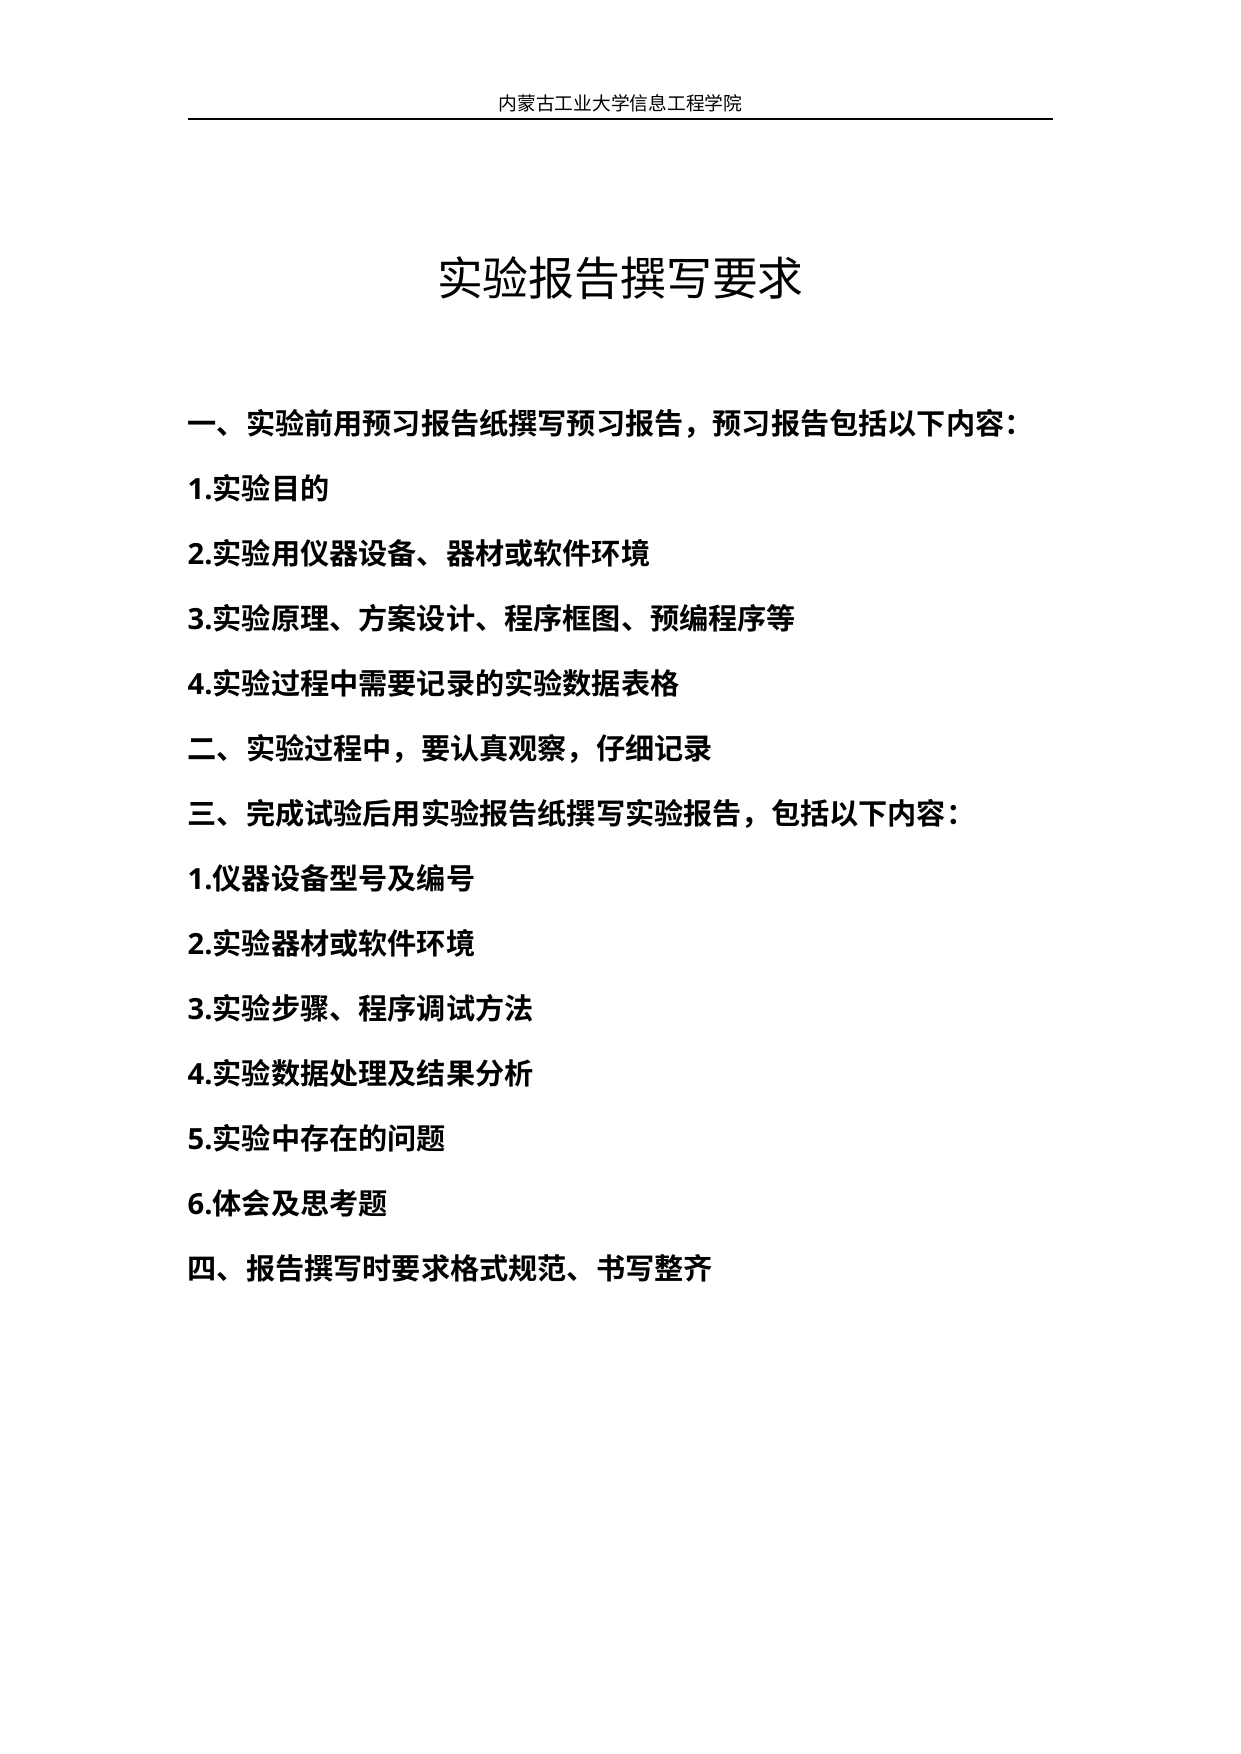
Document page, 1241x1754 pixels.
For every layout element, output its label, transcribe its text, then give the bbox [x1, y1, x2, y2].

text 四、报告撰写时要求格式规范、书写整齐 [187, 1234, 1053, 1299]
text 4.实验数据处理及结果分析 [187, 1039, 1053, 1104]
text 3.实验步骤、程序调试方法 [187, 974, 1053, 1039]
text 三、完成试验后用实验报告纸撰写实验报告，包括以下内容： [187, 779, 1053, 844]
text 6.体会及思考题 [187, 1169, 1053, 1234]
text 2.实验器材或软件环境 [187, 909, 1053, 974]
text 4.实验过程中需要记录的实验数据表格 [187, 649, 1053, 714]
text 2.实验用仪器设备、器材或软件环境 [187, 519, 1053, 584]
text 实验报告撰写要求 [187, 227, 1053, 324]
text 1.仪器设备型号及编号 [187, 844, 1053, 909]
text 一、实验前用预习报告纸撰写预习报告，预习报告包括以下内容： [187, 389, 1053, 454]
text 3.实验原理、方案设计、程序框图、预编程序等 [187, 584, 1053, 649]
text 5.实验中存在的问题 [187, 1104, 1053, 1169]
text 1.实验目的 [187, 454, 1053, 519]
text 二、实验过程中，要认真观察，仔细记录 [187, 714, 1053, 779]
